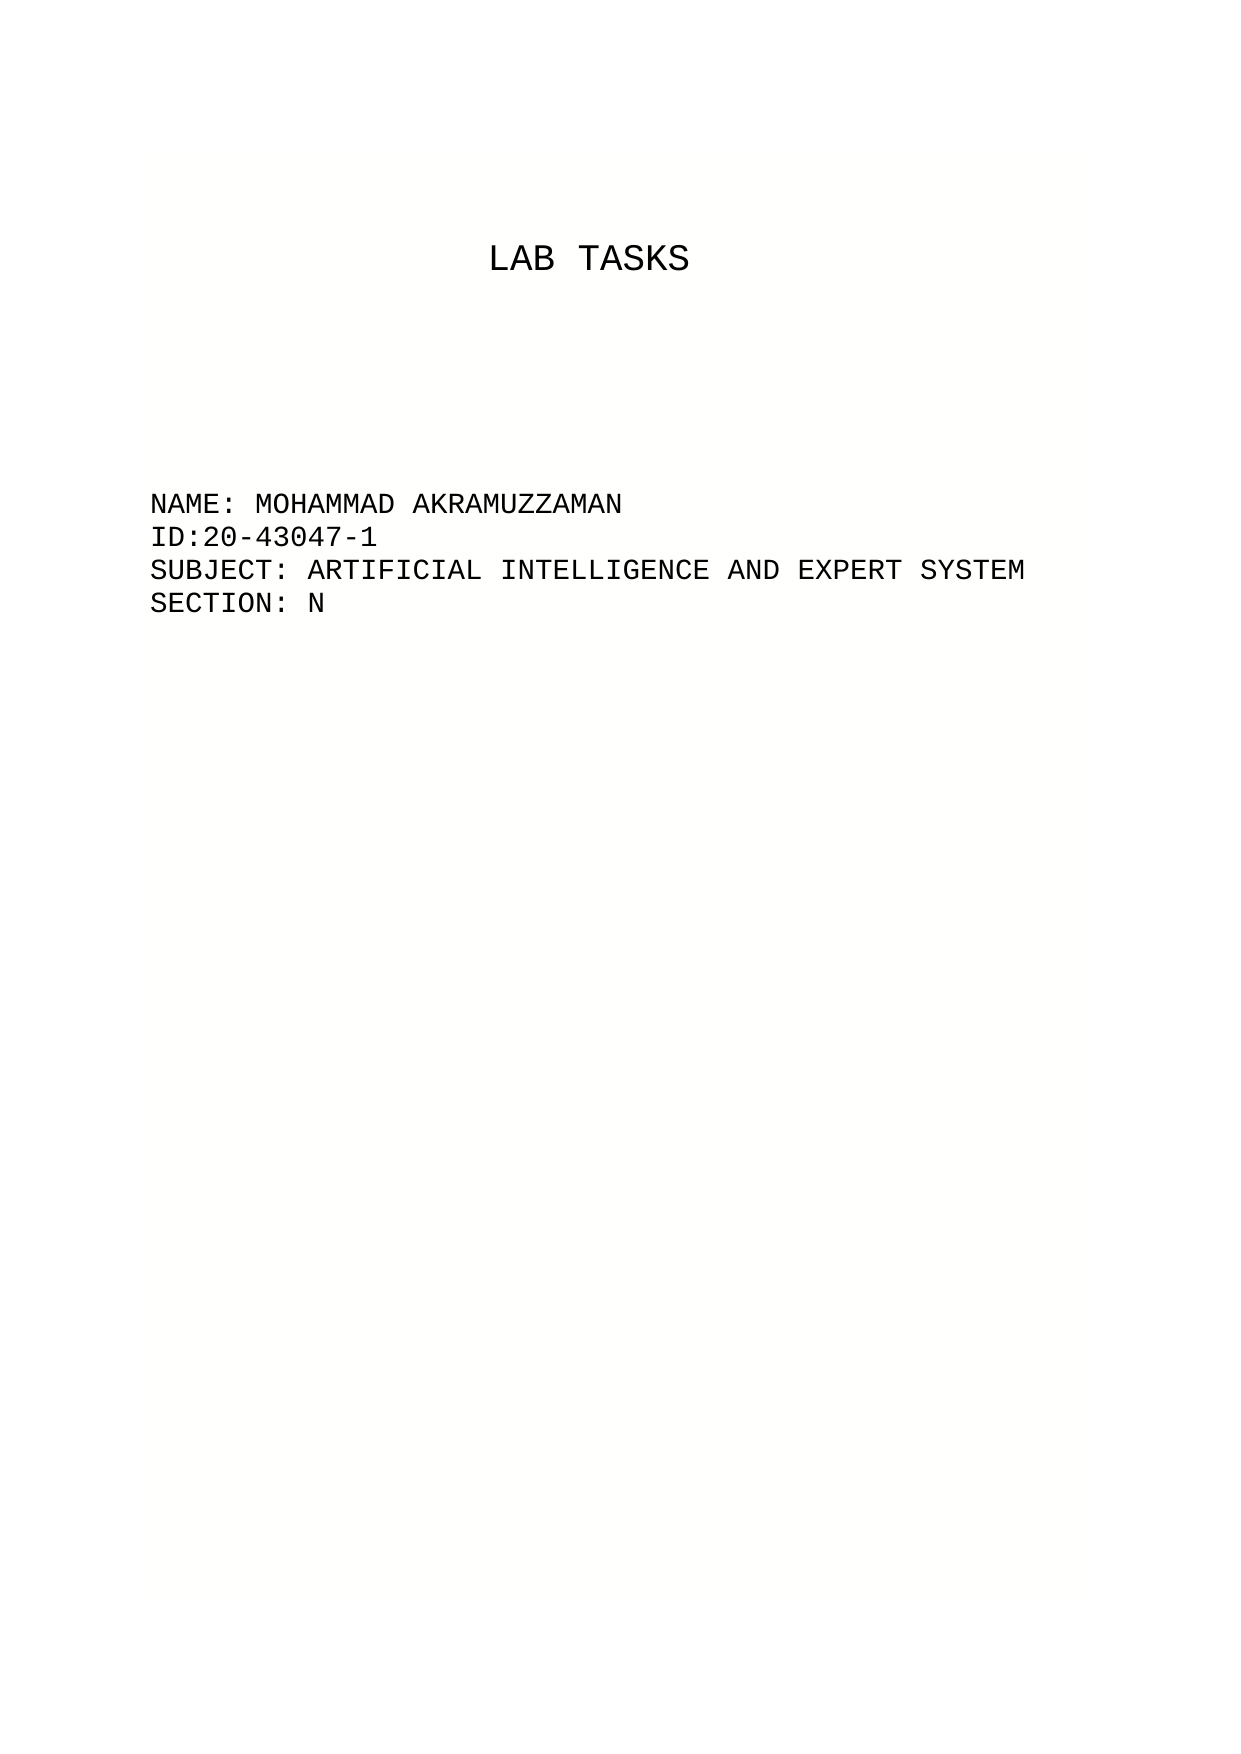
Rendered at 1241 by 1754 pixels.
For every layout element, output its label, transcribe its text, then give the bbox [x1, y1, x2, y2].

text ID:20-43047-1 [150, 522, 1090, 555]
text SUBJECT: ARTIFICIAL INTELLIGENCE AND EXPERT SYSTEM [150, 555, 1090, 588]
text SECTION: N [150, 588, 1090, 621]
text LAB TASKS [150, 239, 1090, 282]
text NAME: MOHAMMAD AKRAMUZZAMAN [150, 489, 1090, 522]
